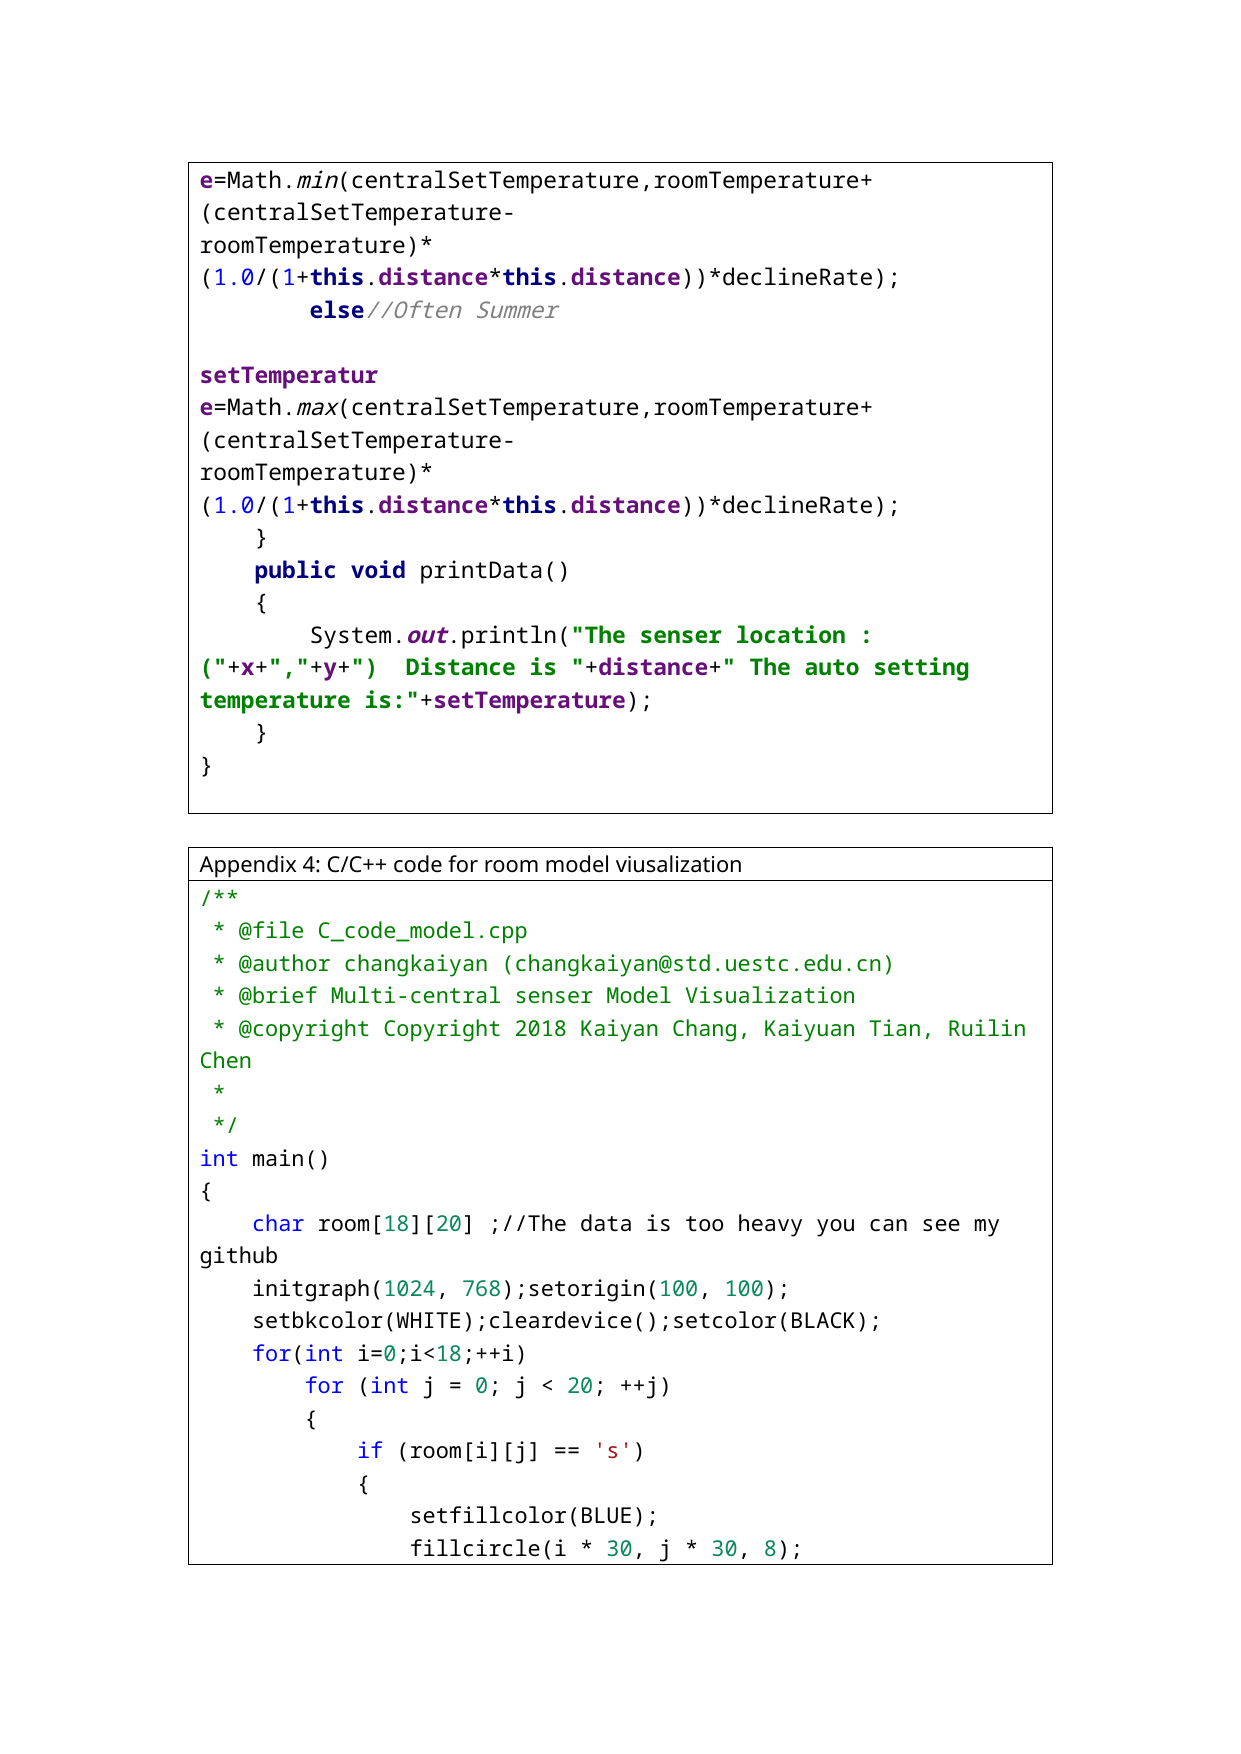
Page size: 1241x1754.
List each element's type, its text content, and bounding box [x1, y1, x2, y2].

table_header Appendix 4: C/C++ code for room model viusalization [189, 848, 1052, 880]
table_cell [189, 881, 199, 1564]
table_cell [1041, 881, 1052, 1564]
